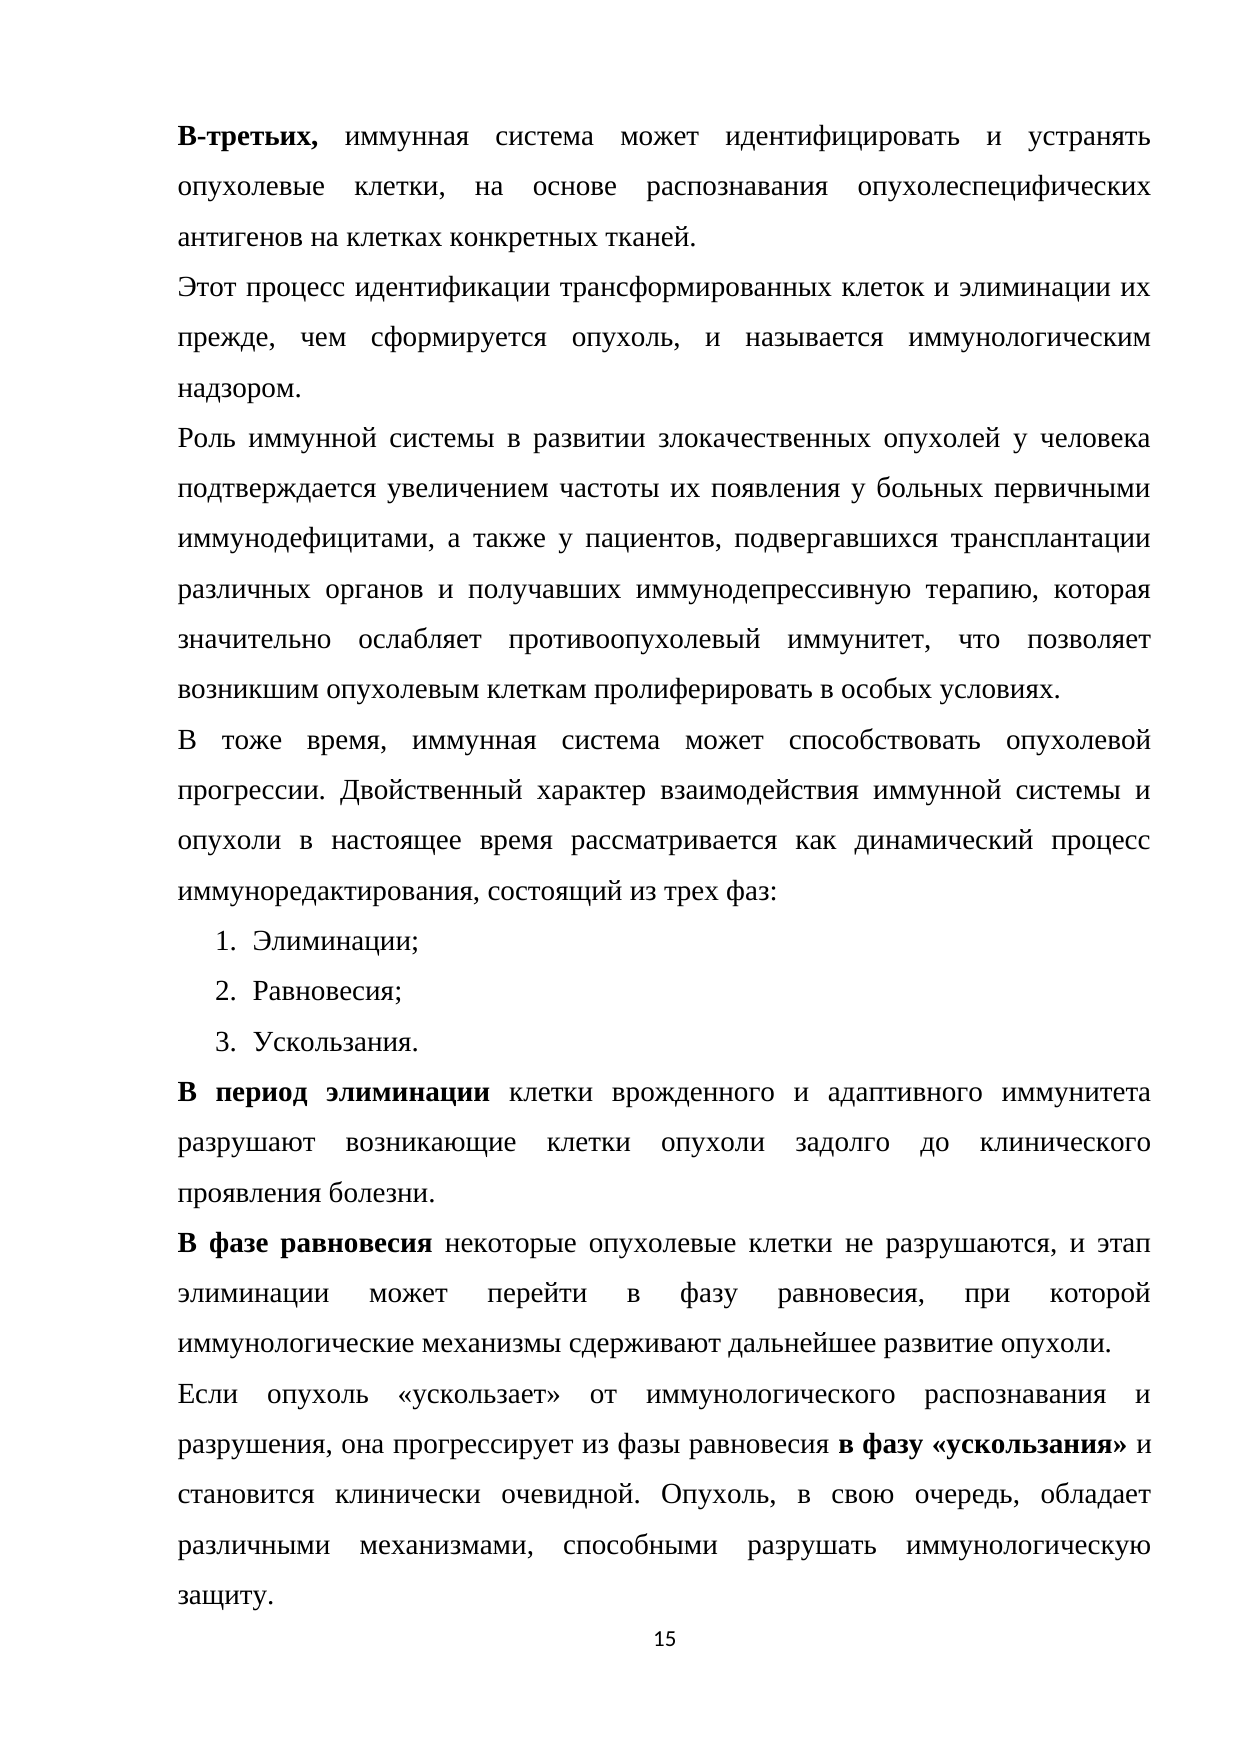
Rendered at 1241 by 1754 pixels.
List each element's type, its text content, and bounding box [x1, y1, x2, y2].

text В тоже время, иммунная система может способствовать опухолевой прогрессии. Двойственный характер взаимодействия иммунной системы и опухоли в настоящее время рассматривается как динамический процесс иммуноредактирования, состоящий из трех фаз: [177, 722, 1152, 906]
text В период элиминации клетки врожденного и адаптивного иммунитета разрушают возникающие клетки опухоли задолго до клинического проявления болезни. [177, 1074, 1152, 1208]
text Роль иммунной системы в развитии злокачественных опухолей у человека подтверждается увеличением частоты их появления у больных первичными иммунодефицитами, а также у пациентов, подвергавшихся трансплантации различных органов и получавших иммунодепрессивную терапию, которая значительно ослабляет противоопухолевый иммунитет, что позволяет возникшим опухолевым клеткам пролиферировать в особых условиях. [177, 420, 1152, 705]
text Этот процесс идентификации трансформированных клеток и элиминации их прежде, чем сформируется опухоль, и называется иммунологическим надзором. [177, 269, 1152, 403]
list Элиминации; [215, 923, 1152, 957]
list Равновесия; [215, 973, 1152, 1007]
text Если опухоль «ускользает» от иммунологического распознавания и разрушения, она прогрессирует из фазы равновесия в фазу «ускользания» и становится клинически очевидной. Опухоль, в свою очередь, обладает различными механизмами, способными разрушать иммунологическую защиту. [177, 1376, 1152, 1611]
list Ускользания. [215, 1024, 1152, 1057]
text В фазе равновесия некоторые опухолевые клетки не разрушаются, и этап элиминации может перейти в фазу равновесия, при которой иммунологические механизмы сдерживают дальнейшее развитие опухоли. [177, 1225, 1152, 1359]
text В-третьих, иммунная система может идентифицировать и устранять опухолевые клетки, на основе распознавания опухолеспецифических антигенов на клетках конкретных тканей. [177, 118, 1152, 252]
